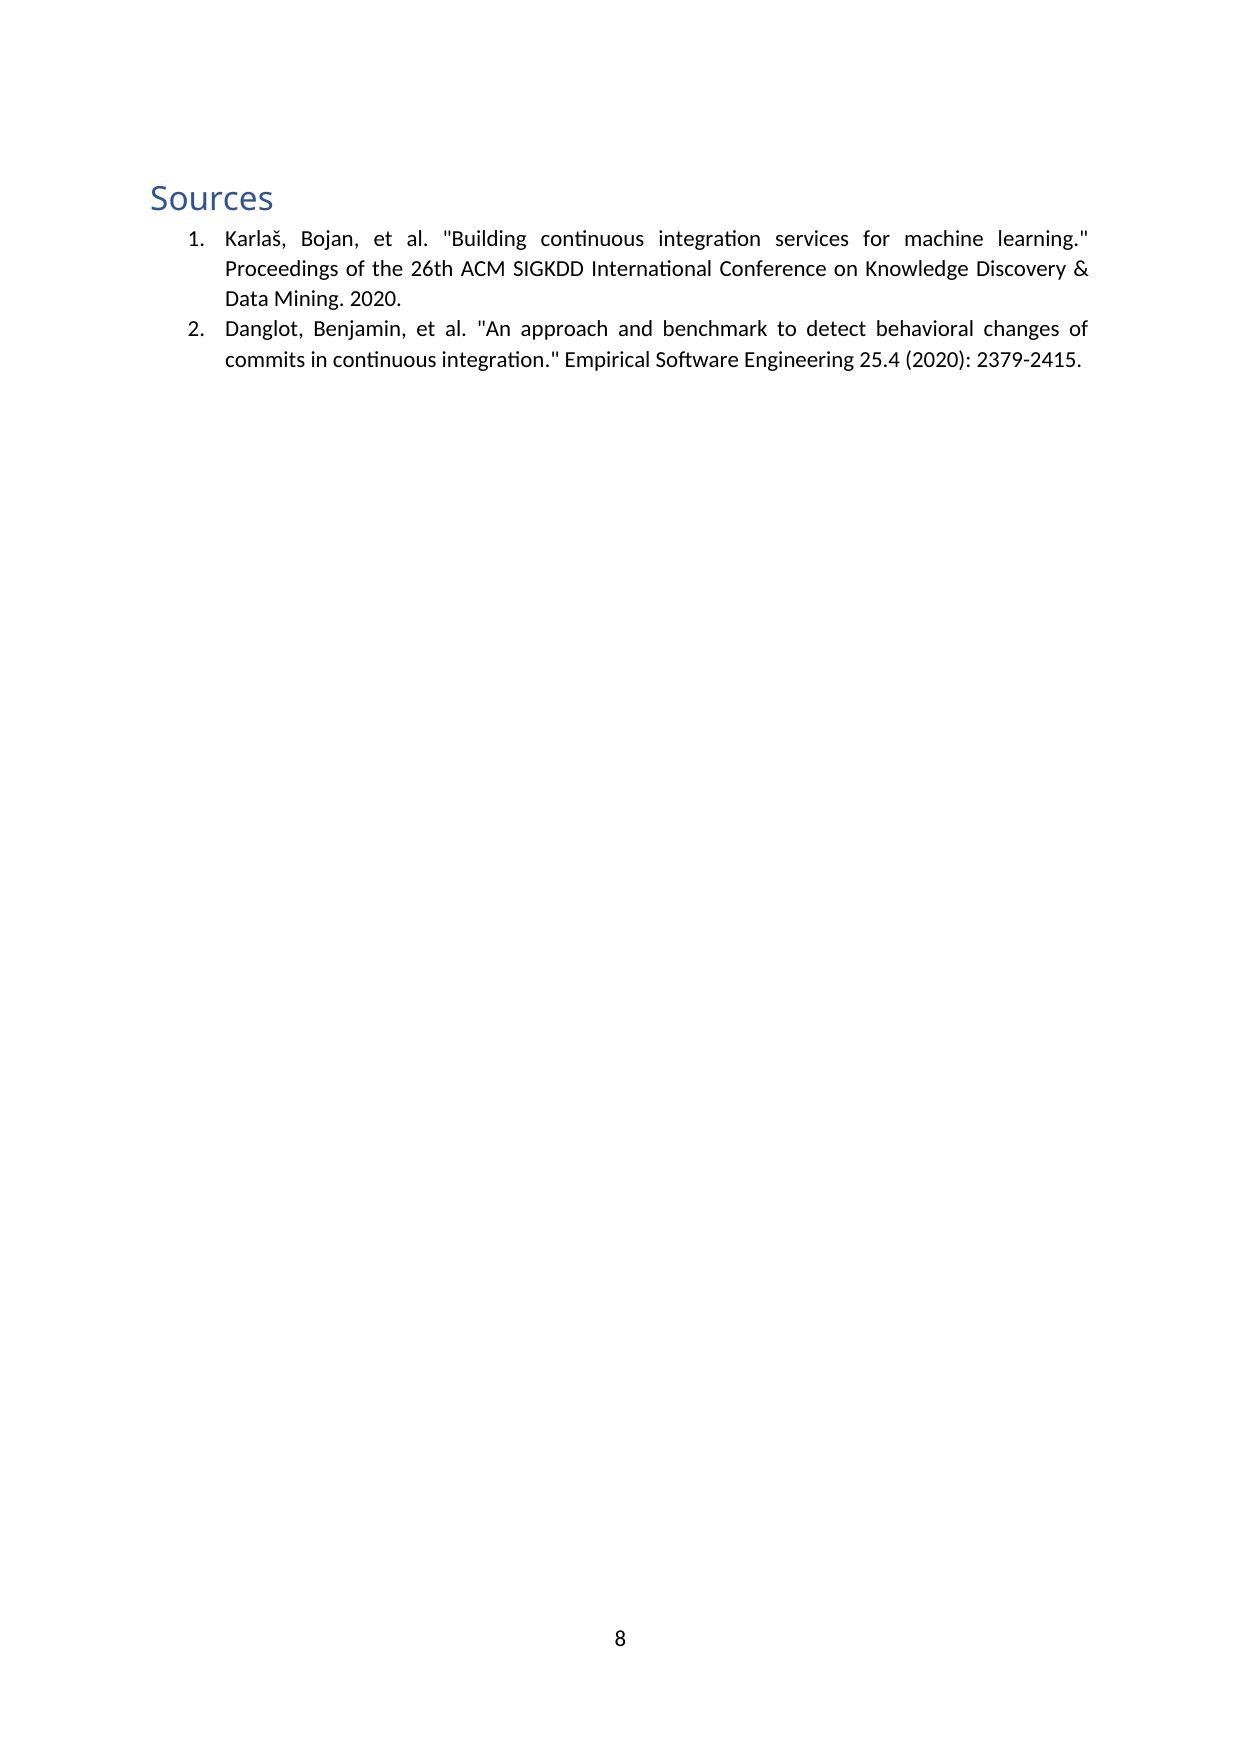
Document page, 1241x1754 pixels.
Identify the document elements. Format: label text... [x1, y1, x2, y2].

list Danglot, Benjamin, et al. "An approach and benchmark to detect behavioral changes of commits in continuous integration." Empirical Software Engineering 25.4 (2020): 2379-2415. [187, 314, 1090, 373]
subtitle Sources [150, 175, 1090, 220]
list Karlaš, Bojan, et al. "Building continuous integration services for machine learning." Proceedings of the 26th ACM SIGKDD International Conference on Knowledge Discovery & Data Mining. 2020. [187, 224, 1090, 312]
